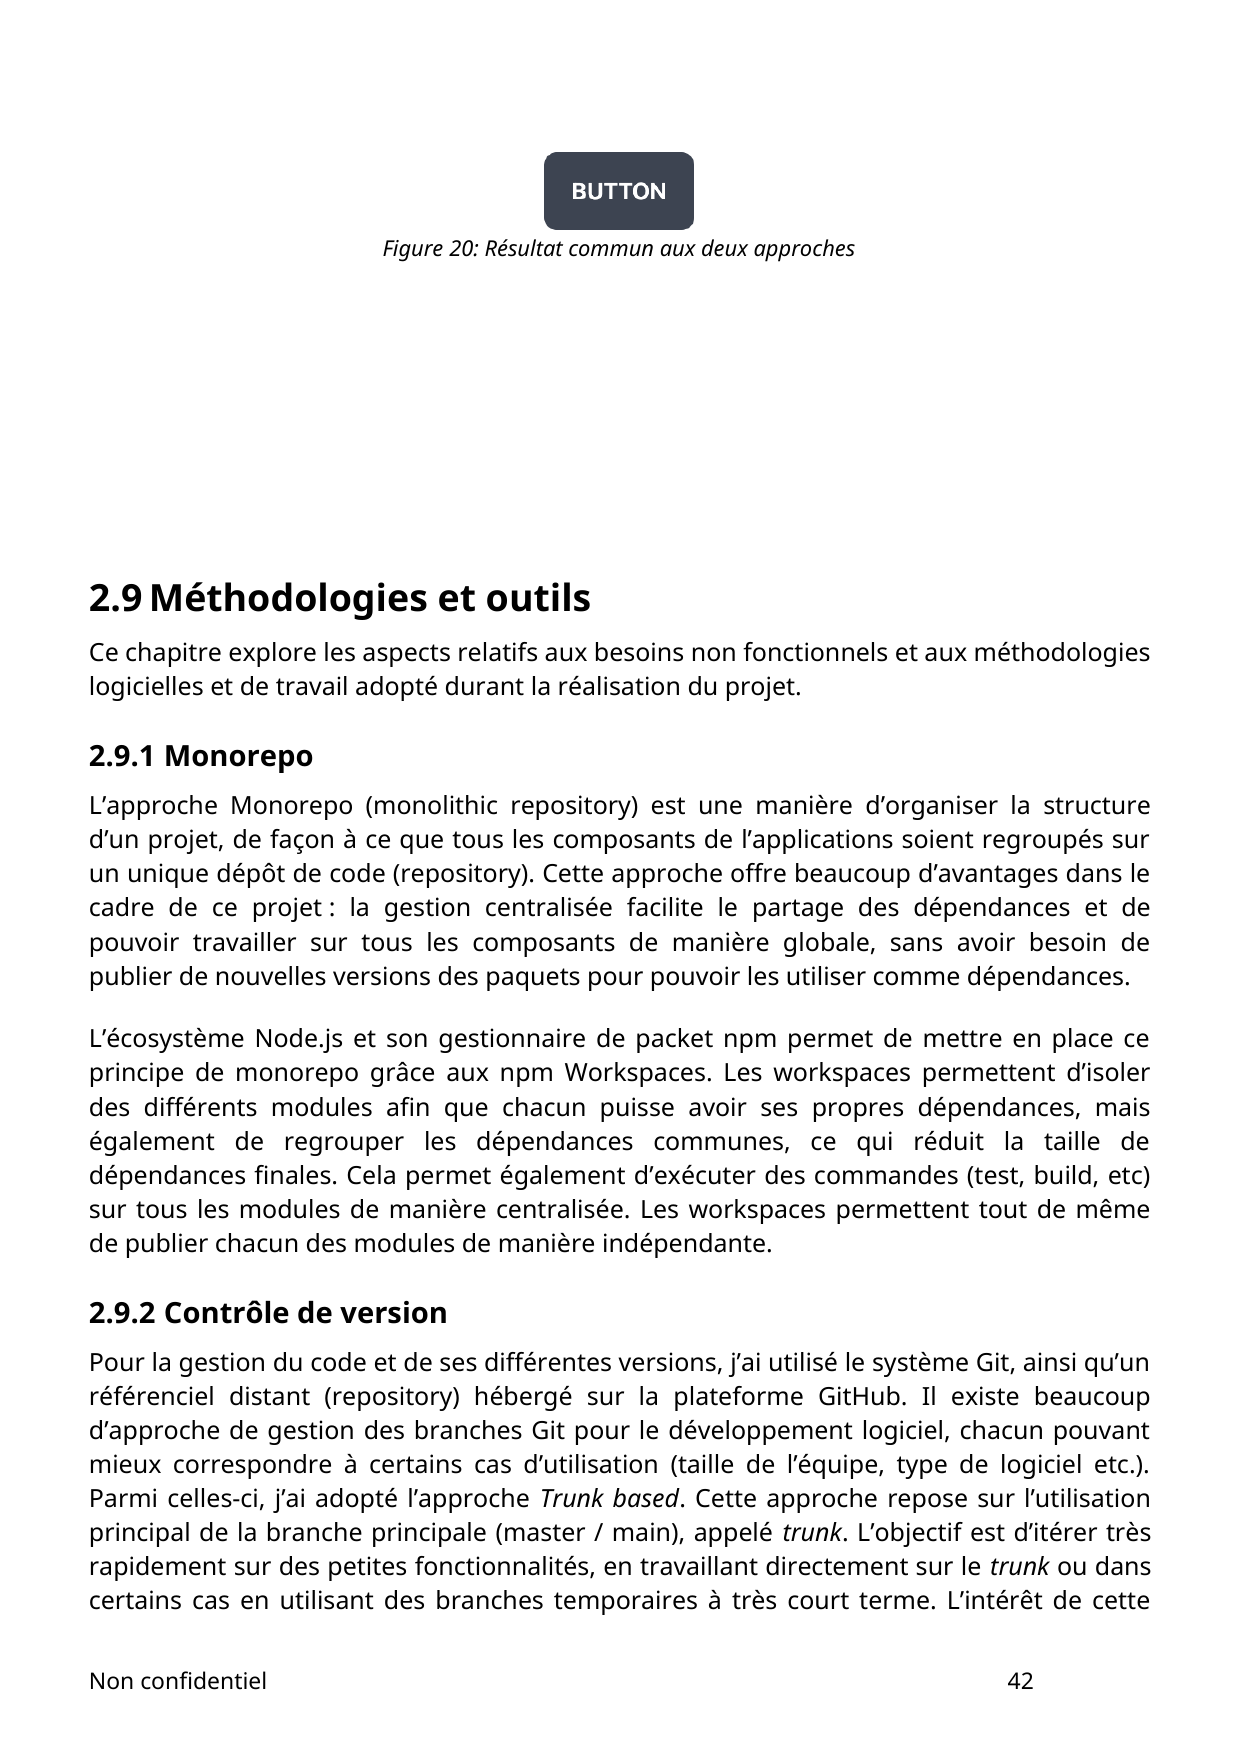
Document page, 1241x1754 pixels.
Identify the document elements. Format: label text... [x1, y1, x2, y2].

picture [542, 147, 698, 233]
text L’écosystème Node.js et son gestionnaire de packet npm permet de mettre en place ce principe de monorepo grâce aux npm Workspaces. Les workspaces permettent d’isoler des différents modules afin que chacun puisse avoir ses propres dépendances, mais également de regrouper les dépendances communes, ce qui réduit la taille de dépendances finales. Cela permet également d’exécuter des commandes (test, build, etc) sur tous les modules de manière centralisée. Les workspaces permettent tout de même de publier chacun des modules de manière indépendante. [89, 1021, 1152, 1259]
text Figure 20: Résultat commun aux deux approches [89, 233, 1152, 263]
subtitle Monorepo [89, 736, 1152, 775]
text Ce chapitre explore les aspects relatifs aux besoins non fonctionnels et aux méthodologies logicielles et de travail adopté durant la réalisation du projet. [89, 635, 1152, 703]
subtitle Contrôle de version [89, 1292, 1152, 1332]
subtitle Méthodologies et outils [89, 571, 1152, 622]
text L’approche Monorepo (monolithic repository) est une manière d’organiser la structure d’un projet, de façon à ce que tous les composants de l’applications soient regroupés sur un unique dépôt de code (repository). Cette approche offre beaucoup d’avantages dans le cadre de ce projet : la gestion centralisée facilite le partage des dépendances et de pouvoir travailler sur tous les composants de manière globale, sans avoir besoin de publier de nouvelles versions des paquets pour pouvoir les utiliser comme dépendances. [89, 788, 1152, 992]
